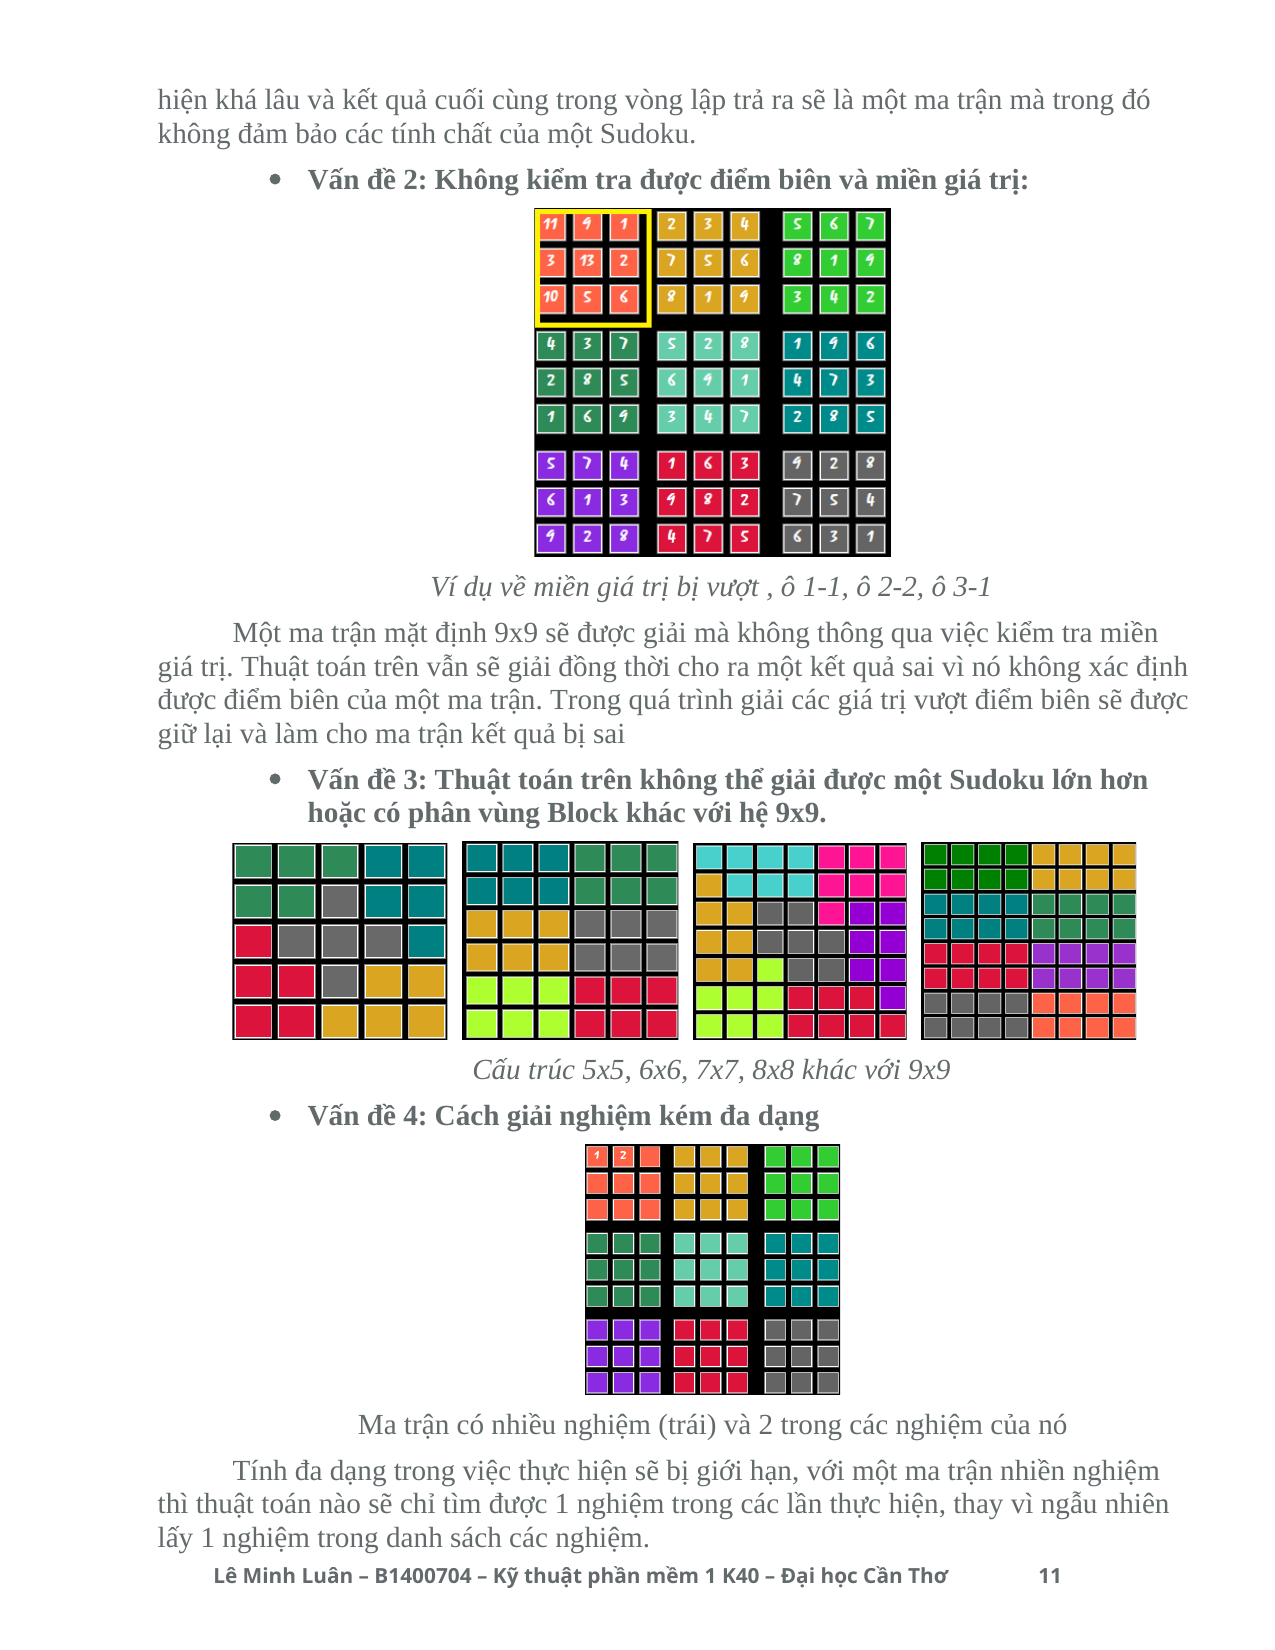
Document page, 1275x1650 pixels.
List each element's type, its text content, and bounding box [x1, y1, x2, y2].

text Một ma trận mặt định 9x9 sẽ được giải mà không thông qua việc kiểm tra miền giá trị. Thuật toán trên vẫn sẽ giải đồng thời cho ra một kết quả sai vì nó không xác định được điểm biên của một ma trận. Trong quá trình giải các giá trị vượt điểm biên sẽ được giữ lại và làm cho ma trận kết quả bị sai [157, 615, 1192, 749]
picture [921, 842, 1137, 1040]
picture [232, 843, 448, 1040]
picture [462, 841, 679, 1040]
list Vấn đề 2: Không kiểm tra được điểm biên và miền giá trị: [270, 162, 1192, 196]
list Vấn đề 4: Cách giải nghiệm kém đa dạng [270, 1098, 1192, 1132]
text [157, 82, 1192, 149]
picture [693, 843, 907, 1040]
text Cấu trúc 5x5, 6x6, 7x7, 8x8 khác với 9x9 [232, 1052, 1192, 1086]
text Ví dụ về miền giá trị bị vượt , ô 1-1, ô 2-2, ô 3-1 [157, 569, 1192, 603]
picture [534, 208, 891, 557]
text Ma trận có nhiều nghiệm (trái) và 2 trong các nghiệm của nó [157, 1407, 1192, 1441]
picture [585, 1144, 841, 1395]
text Tính đa dạng trong việc thực hiện sẽ bị giới hạn, với một ma trận nhiền nghiệm thì thuật toán nào sẽ chỉ tìm được 1 nghiệm trong các lần thực hiện, thay vì ngẫu nhiên lấy 1 nghiệm trong danh sách các nghiệm. [157, 1453, 1192, 1554]
list Vấn đề 3: Thuật toán trên không thể giải được một Sudoku lớn hơn hoặc có phân vùng Block khác với hệ 9x9. [270, 762, 1192, 829]
